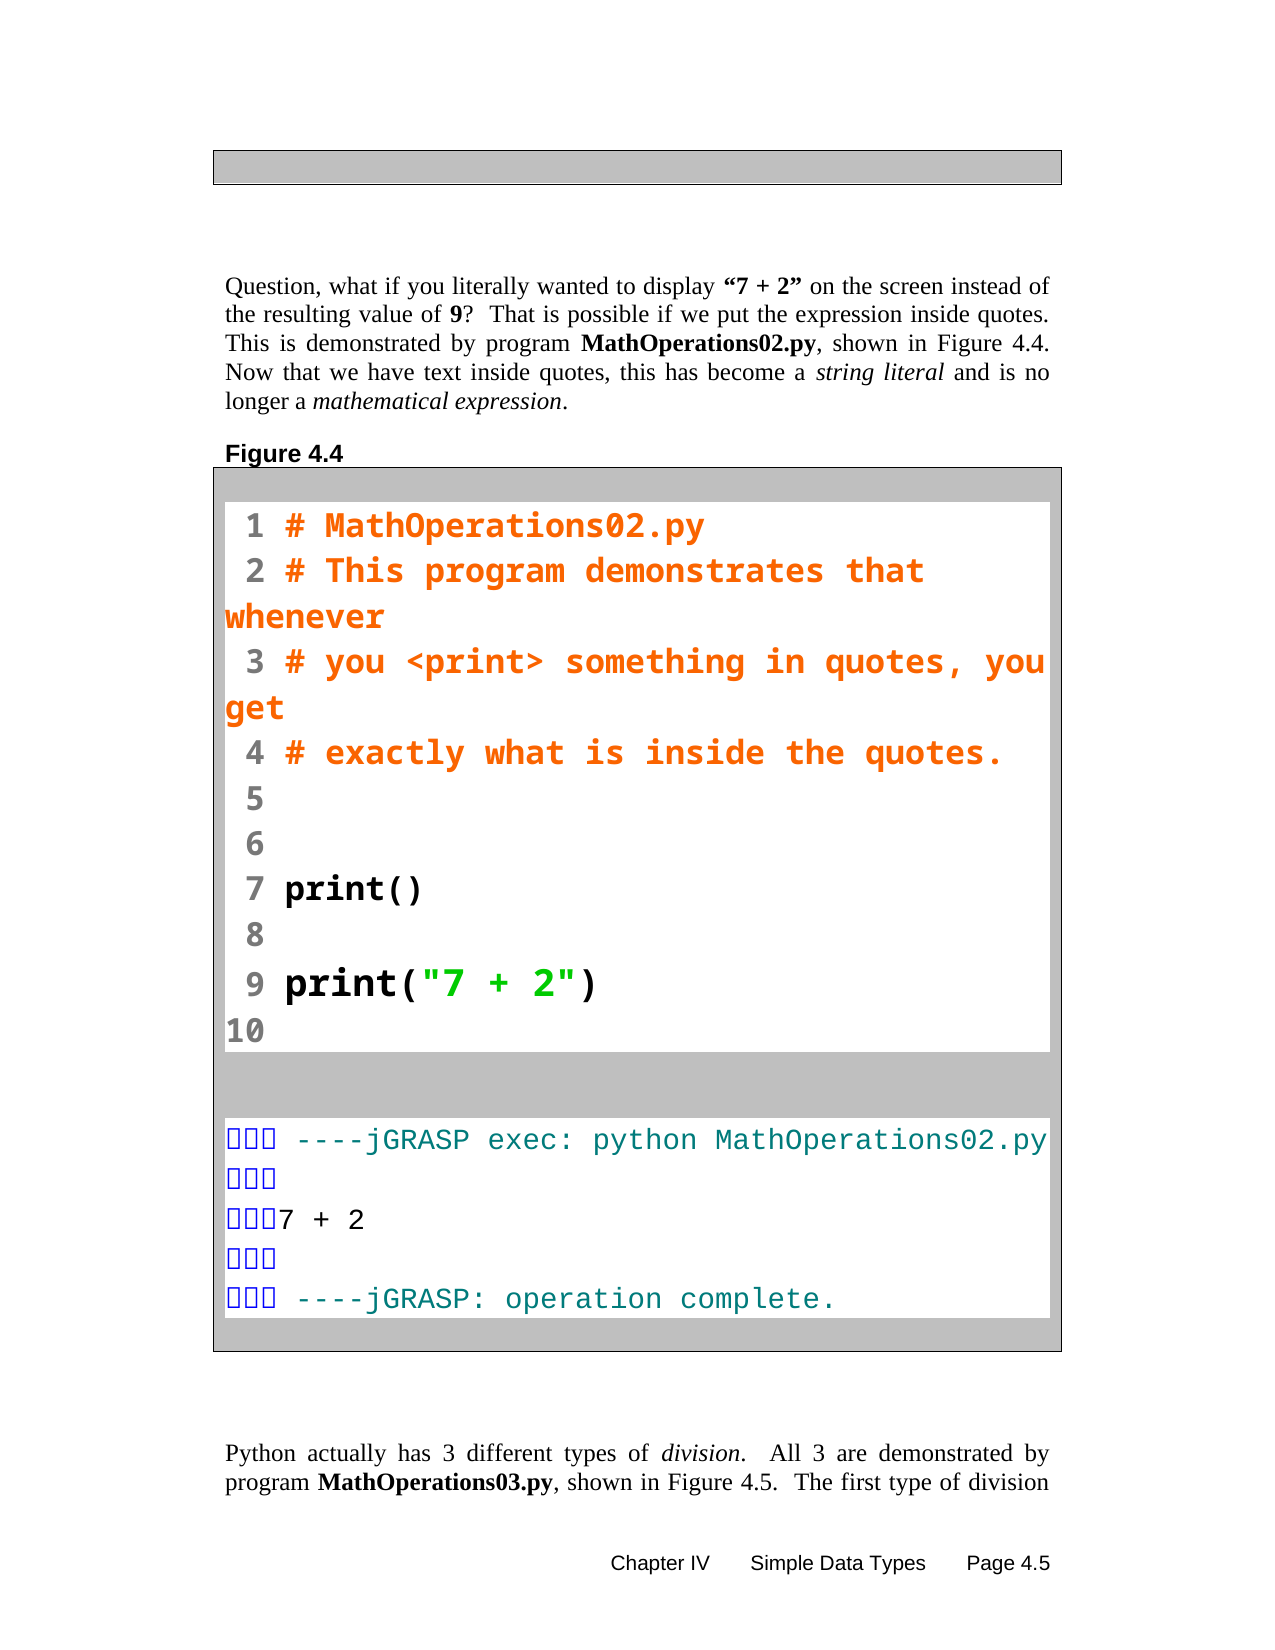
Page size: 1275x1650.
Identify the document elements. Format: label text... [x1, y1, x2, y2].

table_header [214, 151, 1061, 183]
text Figure 4.4 [225, 438, 1050, 467]
text Question, what if you literally wanted to display “7 + 2” on the screen instead of the resulting value of 9? That is possible if we put the expression inside quotes. This is demonstrated by program MathOperations02.py, shown in Figure 4.4. Now that we have text inside quotes, this has become a string literal and is no longer a mathematical expression. [225, 271, 1050, 414]
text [225, 1438, 1050, 1496]
table_header 1 # MathOperations02.py 2 # This program demonstrates that whenever 3 # you <print> something in quotes, you get 4 # exactly what is inside the quotes. 5 6 7 print() 8 9 print("7 + 2") 10  ----jGRASP exec: python MathOperations02.py  7 + 2   ----jGRASP: operation complete. [214, 468, 1061, 1351]
